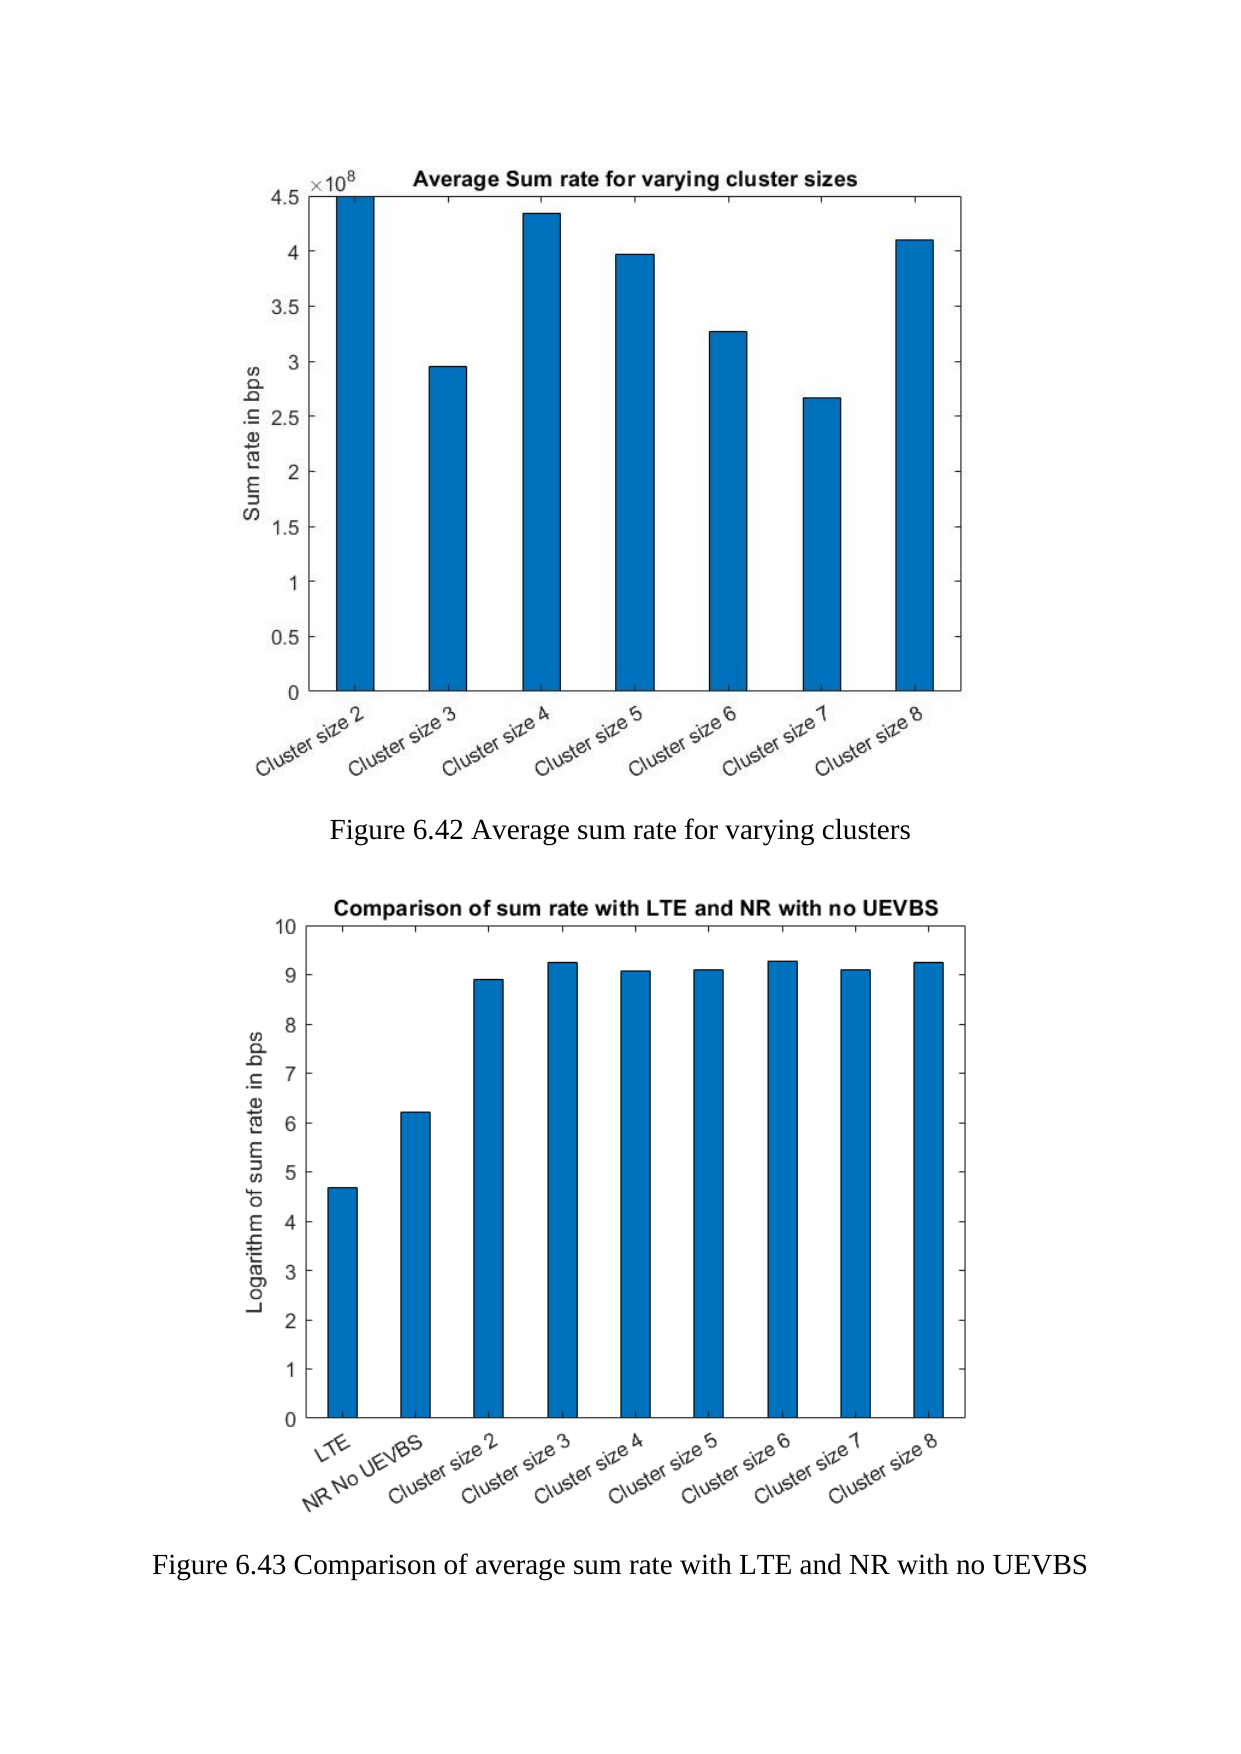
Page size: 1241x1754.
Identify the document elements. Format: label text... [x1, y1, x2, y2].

text Figure 6.43 Comparison of average sum rate with LTE and NR with no UEVBS [150, 1547, 1090, 1581]
picture [199, 150, 1041, 782]
picture [195, 878, 1045, 1517]
text Figure 6.42 Average sum rate for varying clusters [150, 812, 1090, 845]
